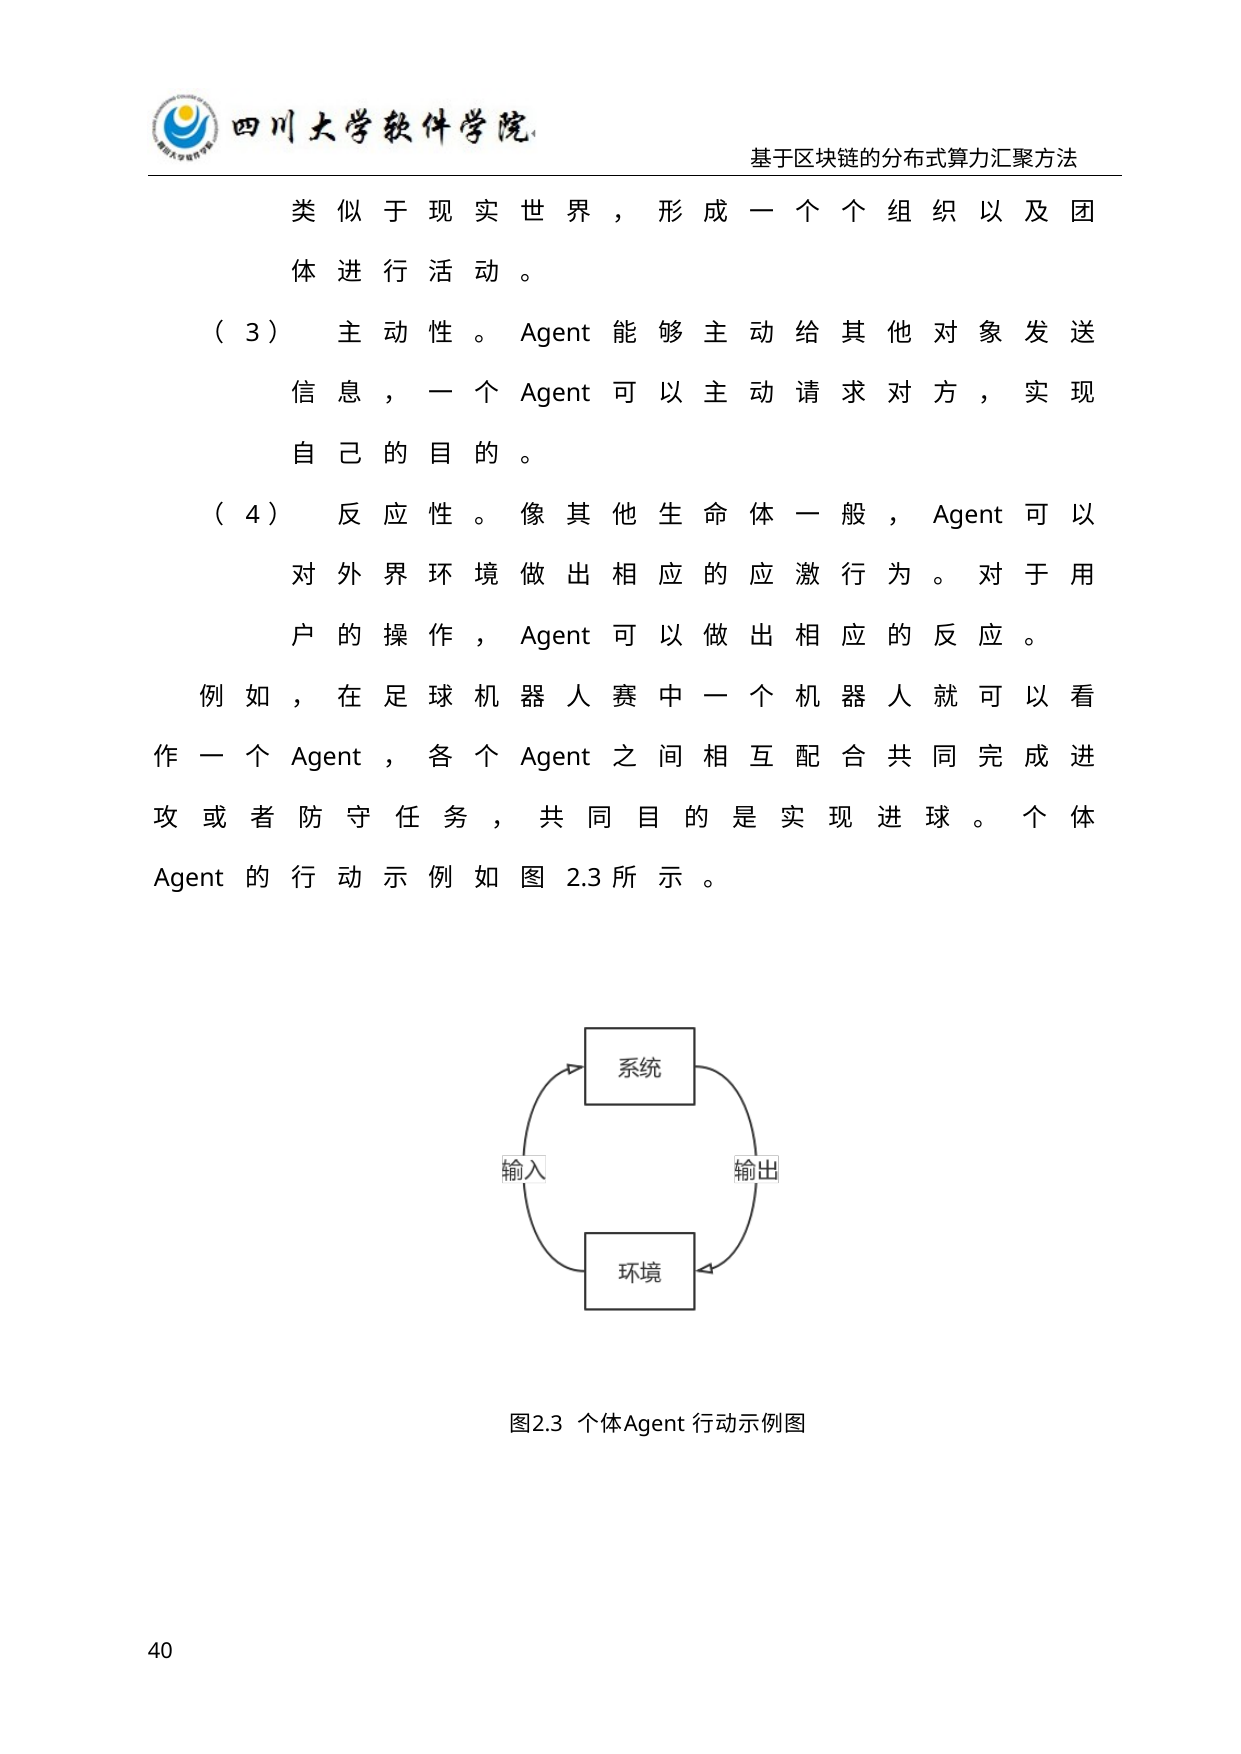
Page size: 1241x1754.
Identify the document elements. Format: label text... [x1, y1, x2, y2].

list 交互性。Agent能够与其他Agent进行交互，类似于现实世界，形成一个个组织以及团体进行活动。 [197, 179, 1116, 300]
picture [147, 88, 538, 167]
text 例如，在足球机器人赛中一个机器人就可以看作一个Agent，各个Agent之间相互配合共同完成进攻或者防守任务，共同目的是实现进球。个体Agent的行动示例如图2.3所示。 [154, 664, 1116, 906]
picture [451, 976, 844, 1377]
list 主动性。Agent能够主动给其他对象发送信息，一个Agent可以主动请求对方，实现自己的目的。 [197, 300, 1116, 482]
list 反应性。像其他生命体一般，Agent可以对外界环境做出相应的应激行为。对于用户的操作，Agent可以做出相应的反应。 [197, 482, 1116, 664]
text 图2.3 个体Agent行动示例图 [154, 1391, 1116, 1452]
